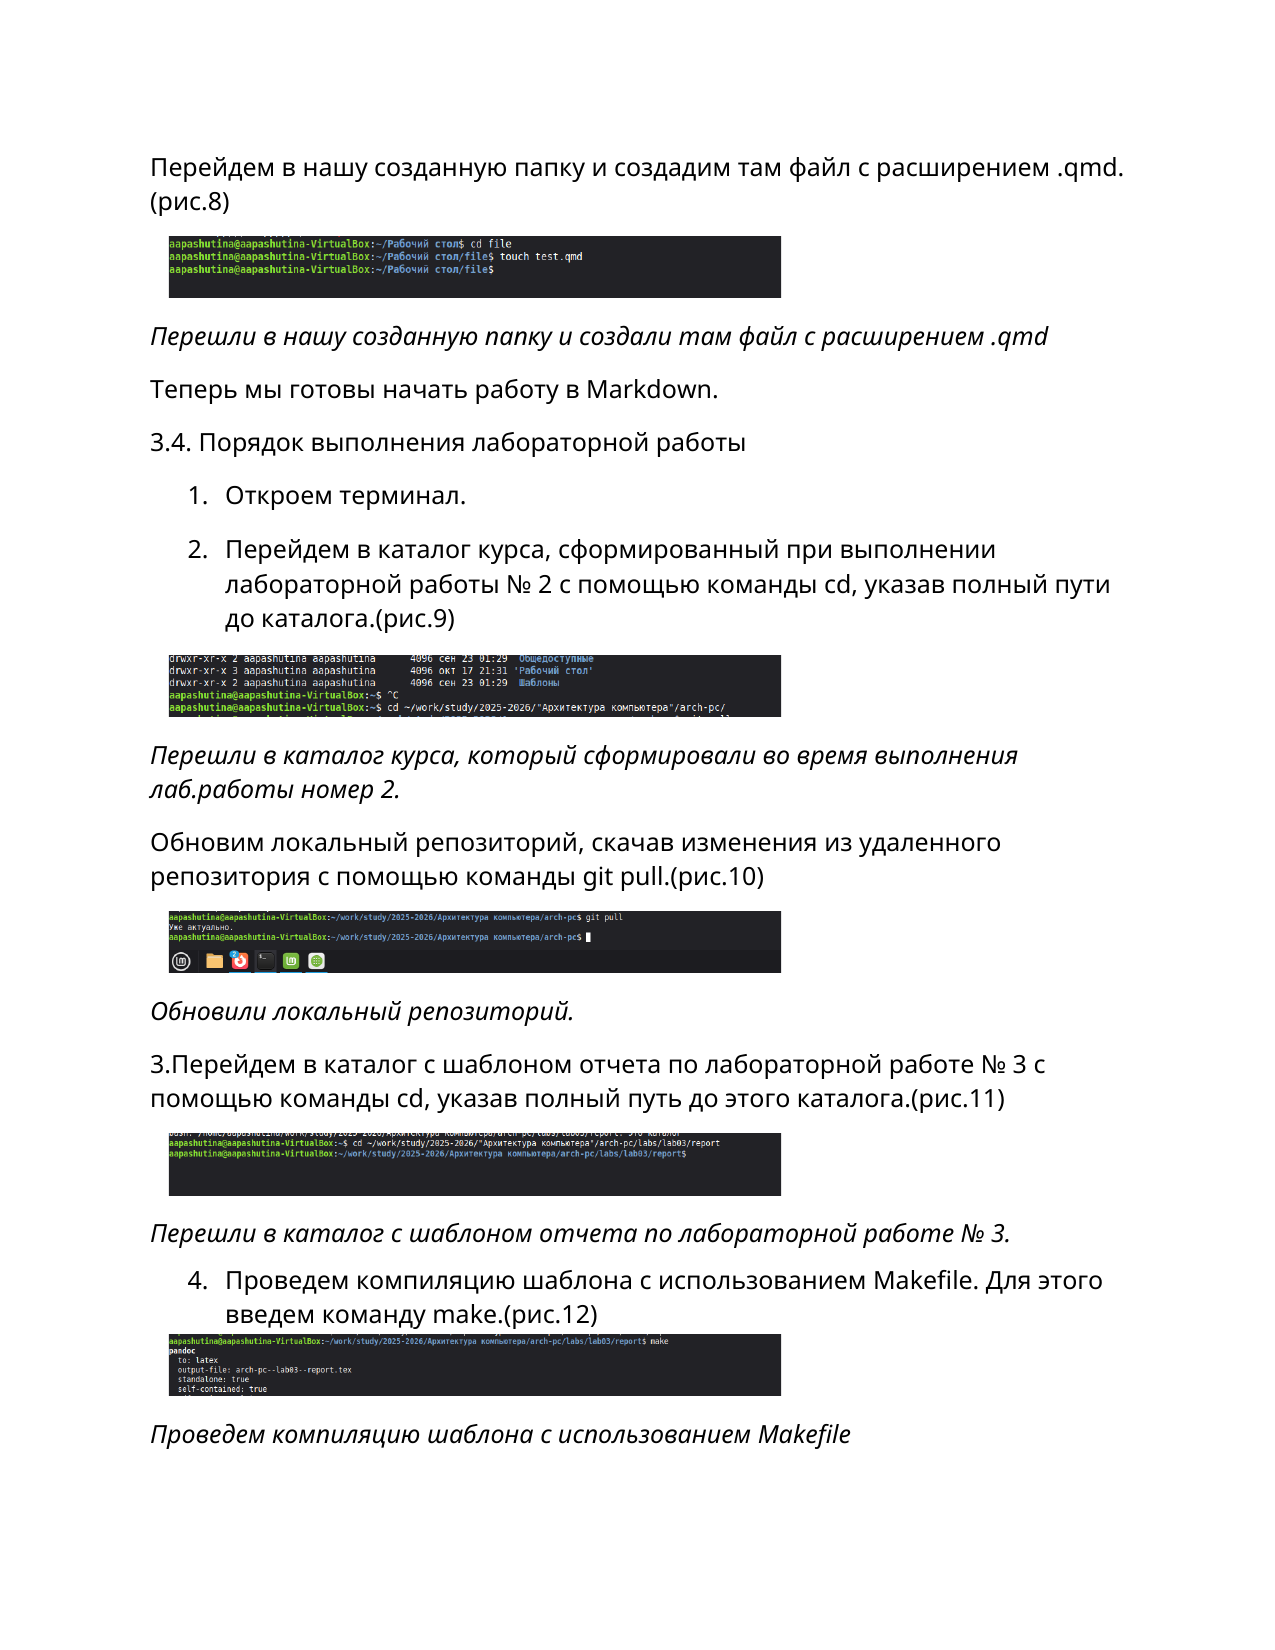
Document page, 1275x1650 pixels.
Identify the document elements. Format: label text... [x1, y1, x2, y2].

list Проведем компиляцию шаблона с использованием Makefile. Для этого введем команду make.(рис.12) [187, 1263, 1125, 1331]
picture [168, 655, 782, 717]
text Теперь мы готовы начать работу в Markdown. [150, 372, 1125, 406]
picture [168, 911, 782, 973]
text Перешли в каталог с шаблоном отчета по лабораторной работе № 3. [150, 1216, 1125, 1250]
text Проведем компиляцию шаблона с использованием Makefile [150, 1416, 1125, 1451]
list Откроем терминал. [187, 477, 1125, 511]
text Обновим локальный репозиторий, скачав изменения из удаленного репозитория с помощью команды git pull.(рис.10) [150, 824, 1125, 893]
text Перешли в каталог курса, который сформировали во время выполнения лаб.работы номер 2. [150, 738, 1125, 806]
text Перейдем в нашу созданную папку и создадим там файл с расширением .qmd.(рис.8) [150, 150, 1125, 218]
list Перейдем в каталог курса, сформированный при выполнении лабораторной работы № 2 с помощью команды cd, указав полный пути до каталога.(рис.9) [187, 532, 1125, 634]
picture [168, 1334, 782, 1396]
text Обновили локальный репозиторий. [150, 993, 1125, 1027]
picture [168, 1133, 782, 1196]
text 3.Перейдем в каталог с шаблоном отчета по лабораторной работе № 3 с помощью команды cd, указав полный путь до этого каталога.(рис.11) [150, 1046, 1125, 1114]
text Перешли в нашу созданную папку и создали там файл с расширением .qmd [150, 319, 1125, 353]
text 3.4. Порядок выполнения лабораторной работы [150, 424, 1125, 458]
picture [168, 236, 782, 298]
